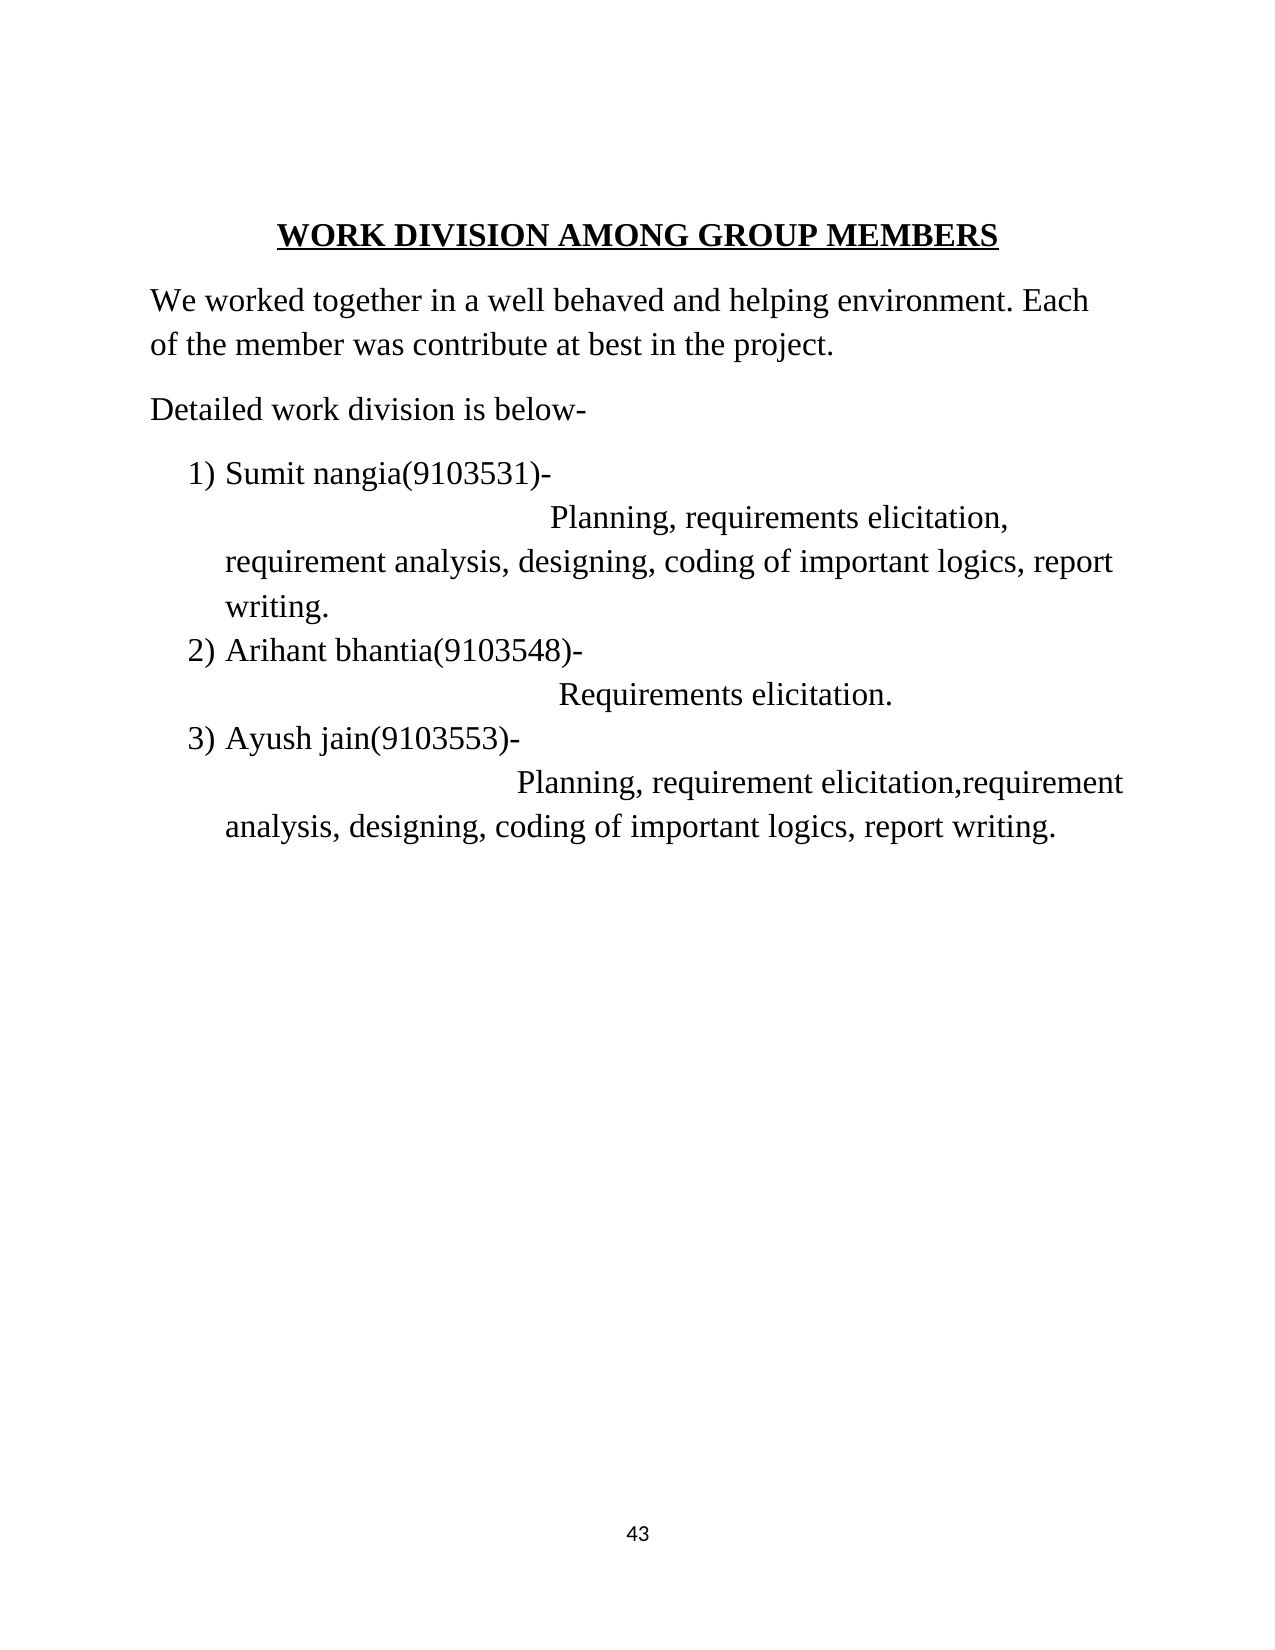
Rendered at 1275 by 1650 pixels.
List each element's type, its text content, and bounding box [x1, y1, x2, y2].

text We worked together in a well behaved and helping environment. Each of the member was contribute at best in the project. [150, 280, 1125, 362]
list Arihant bhantia(9103548)- [187, 630, 1125, 668]
list Requirements elicitation. [225, 674, 1125, 712]
list Planning, requirements elicitation, requirement analysis, designing, coding of important logics, report writing. [225, 498, 1125, 624]
text Detailed work division is below- [150, 389, 1125, 427]
text WORK DIVISION AMONG GROUP MEMBERS [150, 215, 1125, 253]
list Planning, requirement elicitation,requirement analysis, designing, coding of important logics, report writing. [225, 762, 1125, 844]
list Ayush jain(9103553)- [187, 718, 1125, 756]
list Sumit nangia(9103531)- [187, 454, 1125, 492]
